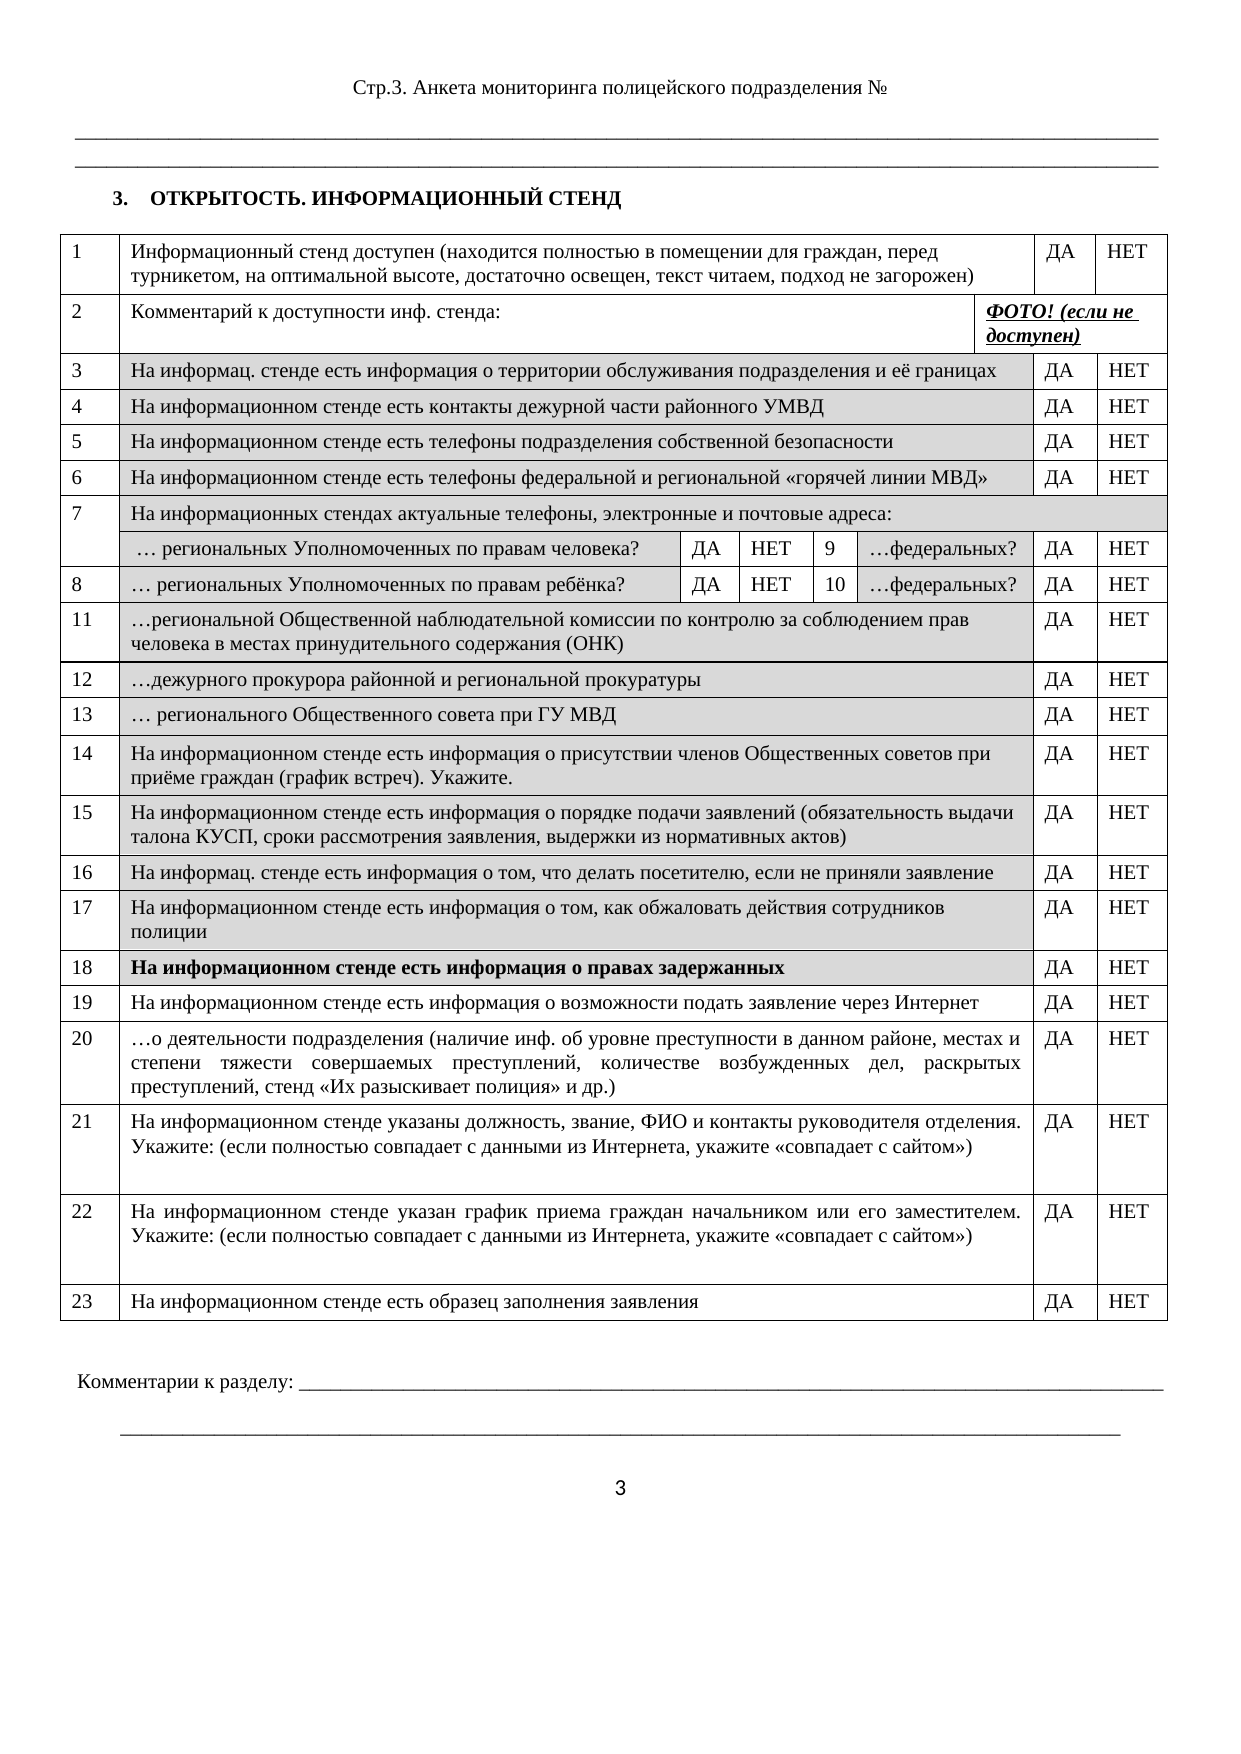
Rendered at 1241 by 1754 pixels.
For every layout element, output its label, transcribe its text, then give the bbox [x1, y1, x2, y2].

table_cell 23 [61, 1285, 119, 1319]
table_cell 13 [61, 698, 119, 735]
table_cell 22 [61, 1195, 119, 1284]
table_header Информационный стенд доступен (находится полностью в помещении для граждан, перед турникетом, на оптимальной высоте, достаточно освещен, текст читаем, подход не загорожен) [120, 235, 1034, 293]
table_cell 17 [61, 891, 119, 949]
table_cell ДА [1034, 663, 1097, 697]
table_cell НЕТ [1098, 354, 1167, 389]
table_cell ДА [1034, 1105, 1097, 1194]
table_cell ДА [1034, 354, 1097, 389]
table_cell 9 [814, 532, 857, 566]
table_cell ДА [1034, 461, 1097, 495]
table_cell 10 [814, 567, 857, 602]
table_cell …федеральных? [858, 532, 1033, 566]
table_cell На информационном стенде есть информация о возможности подать заявление через Интернет [120, 986, 1033, 1021]
table_cell 7 [61, 496, 119, 566]
table_header НЕТ [1096, 235, 1167, 293]
table_cell НЕТ [1098, 1105, 1167, 1194]
table_cell ФОТО! (если не доступен) [975, 295, 1167, 353]
table_cell НЕТ [1098, 425, 1167, 460]
table_cell …федеральных? [858, 567, 1033, 602]
table_cell На информационном стенде есть телефоны подразделения собственной безопасности [120, 425, 1033, 460]
table_cell НЕТ [1098, 663, 1167, 697]
table_cell НЕТ [1098, 1022, 1167, 1104]
table_cell ДА [1034, 698, 1097, 735]
table_cell 18 [61, 951, 119, 985]
table_header ДА [1035, 235, 1095, 293]
table_cell На информационном стенде есть информация о правах задержанных [120, 951, 1033, 985]
table_cell ДА [1034, 390, 1097, 424]
table_cell НЕТ [1098, 532, 1167, 566]
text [75, 118, 1165, 170]
table_cell НЕТ [1098, 567, 1167, 602]
table_cell 5 [61, 425, 119, 460]
table_cell 2 [61, 295, 119, 353]
table_cell НЕТ [740, 567, 813, 602]
table_cell На информац. стенде есть информация о том, что делать посетителю, если не приняли заявление [120, 856, 1033, 890]
table_cell Комментарий к доступности инф. стенда: [120, 295, 974, 353]
table_cell ДА [1034, 425, 1097, 460]
table_cell 8 [61, 567, 119, 602]
table_cell НЕТ [1098, 1285, 1167, 1319]
table_cell НЕТ [1098, 1195, 1167, 1284]
table_cell НЕТ [1098, 390, 1167, 424]
table_cell НЕТ [1098, 856, 1167, 890]
table_cell … региональных Уполномоченных по правам человека? [120, 532, 680, 566]
table_cell НЕТ [1098, 698, 1167, 735]
table_cell На информационном стенде есть телефоны федеральной и региональной «горячей линии МВД» [120, 461, 1033, 495]
table_cell НЕТ [1098, 951, 1167, 985]
table_cell 19 [61, 986, 119, 1021]
table_cell ДА [1034, 891, 1097, 949]
table_cell ДА [1034, 532, 1097, 566]
table_cell ДА [681, 532, 739, 566]
table_cell … региональных Уполномоченных по правам ребёнка? [120, 567, 680, 602]
table_cell ДА [1034, 951, 1097, 985]
table_cell … регионального Общественного совета при ГУ МВД [120, 698, 1033, 735]
table_cell 3 [61, 354, 119, 389]
table_cell На информационном стенде есть информация о том, как обжаловать действия сотрудников полиции [120, 891, 1033, 949]
table_cell На информационном стенде есть информация о присутствии членов Общественных советов при приёме граждан (график встреч). Укажите. [120, 736, 1033, 795]
table_cell На информационном стенде есть информация о порядке подачи заявлений (обязательность выдачи талона КУСП, сроки рассмотрения заявления, выдержки из нормативных актов) [120, 796, 1033, 854]
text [75, 1414, 1165, 1438]
table_cell 6 [61, 461, 119, 495]
table_cell ДА [1034, 856, 1097, 890]
table_cell 20 [61, 1022, 119, 1104]
table_cell ДА [1034, 1285, 1097, 1319]
table_cell На информационном стенде есть контакты дежурной части районного УМВД [120, 390, 1033, 424]
table_cell 11 [61, 603, 119, 661]
table_cell НЕТ [1098, 986, 1167, 1021]
table_cell 4 [61, 390, 119, 424]
table_cell На информац. стенде есть информация о территории обслуживания подразделения и её границах [120, 354, 1033, 389]
table_cell ДА [1034, 1195, 1097, 1284]
table_cell …о деятельности подразделения (наличие инф. об уровне преступности в данном районе, местах и степени тяжести совершаемых преступлений, количестве возбужденных дел, раскрытых преступлений, стенд «Их разыскивает полиция» и др.) [120, 1022, 1033, 1104]
table_cell ДА [1034, 736, 1097, 795]
table_cell НЕТ [1098, 891, 1167, 949]
table_cell НЕТ [1098, 736, 1167, 795]
table_cell 21 [61, 1105, 119, 1194]
table_cell 16 [61, 856, 119, 890]
table_cell …дежурного прокурора районной и региональной прокуратуры [120, 663, 1033, 697]
list ОТКРЫТОСТЬ. ИНФОРМАЦИОННЫЙ СТЕНД [112, 186, 1165, 210]
table_cell 12 [61, 663, 119, 697]
table_cell На информационном стенде указан график приема граждан начальником или его заместителем. Укажите: (если полностью совпадает с данными из Интернета, укажите «совпадает с сайтом») [120, 1195, 1033, 1284]
table_cell ДА [1034, 1022, 1097, 1104]
table_cell ДА [1034, 603, 1097, 661]
table_cell На информационном стенде указаны должность, звание, ФИО и контакты руководителя отделения. Укажите: (если полностью совпадает с данными из Интернета, укажите «совпадает с сайтом») [120, 1105, 1033, 1194]
table_cell На информационном стенде есть образец заполнения заявления [120, 1285, 1033, 1319]
table_cell На информационных стендах актуальные телефоны, электронные и почтовые адреса: [120, 496, 1167, 531]
table_cell НЕТ [1098, 461, 1167, 495]
table_cell …региональной Общественной наблюдательной комиссии по контролю за соблюдением прав человека в местах принудительного содержания (ОНК) [120, 603, 1033, 661]
table_cell 15 [61, 796, 119, 854]
table_cell НЕТ [740, 532, 813, 566]
table_cell ДА [681, 567, 739, 602]
table_cell НЕТ [1098, 796, 1167, 854]
table_cell ДА [1034, 796, 1097, 854]
table_cell 14 [61, 736, 119, 795]
table_cell НЕТ [1098, 603, 1167, 661]
table_header 1 [61, 235, 119, 293]
table_cell ДА [1034, 567, 1097, 602]
text Комментарии к разделу: ___________________________________________________________________________________ [75, 1369, 1165, 1393]
table_cell ДА [1034, 986, 1097, 1021]
